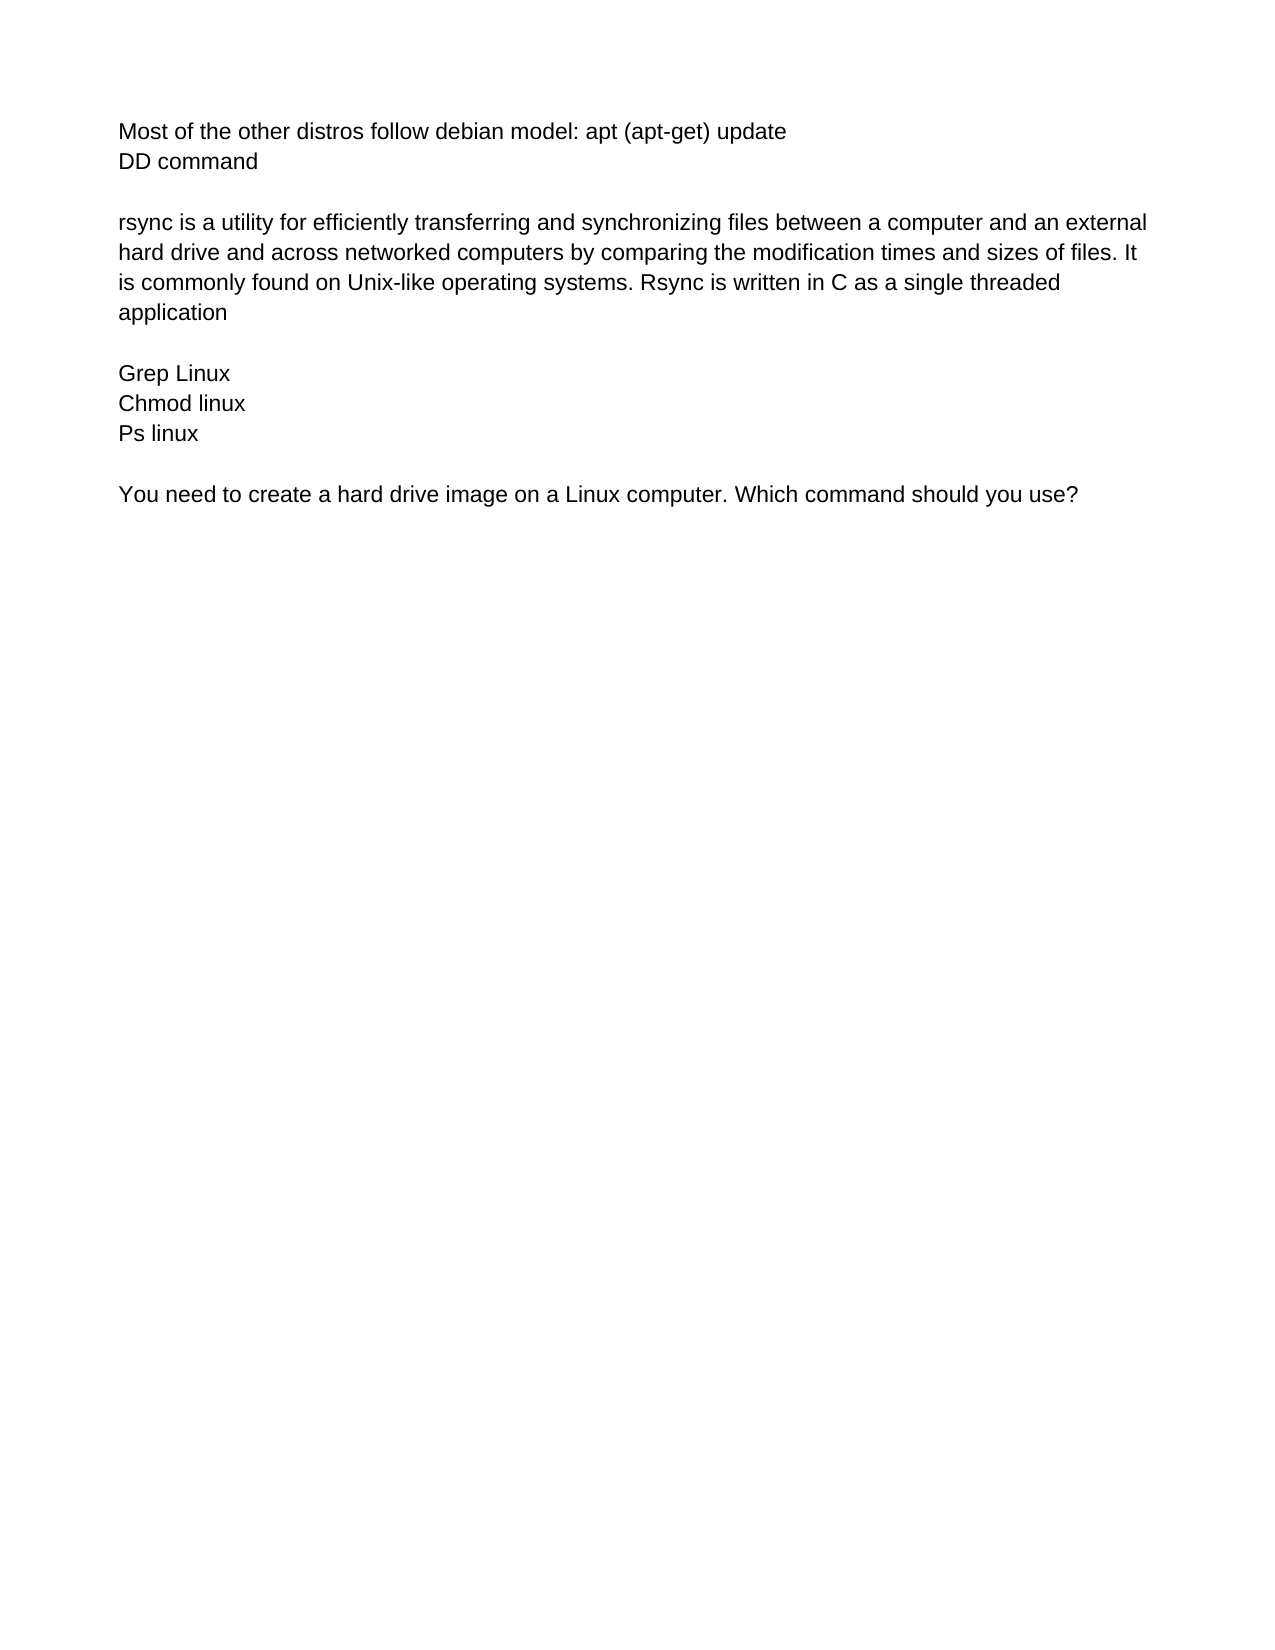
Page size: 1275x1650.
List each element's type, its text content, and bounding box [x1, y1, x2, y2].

text DD command [118, 148, 1157, 175]
text Ps linux [118, 420, 1157, 447]
text Most of the other distros follow debian model: apt (apt-get) update [118, 118, 1157, 144]
text rsync is a utility for efficiently transferring and synchronizing files between a computer and an external hard drive and across networked computers by comparing the modification times and sizes of files. It is commonly found on Unix-like operating systems. Rsync is written in C as a single threaded application [118, 209, 1157, 326]
text You need to create a hard drive image on a Linux computer. Which command should you use? [118, 481, 1157, 507]
text Chmod linux [118, 390, 1157, 416]
text Grep Linux [118, 360, 1157, 386]
